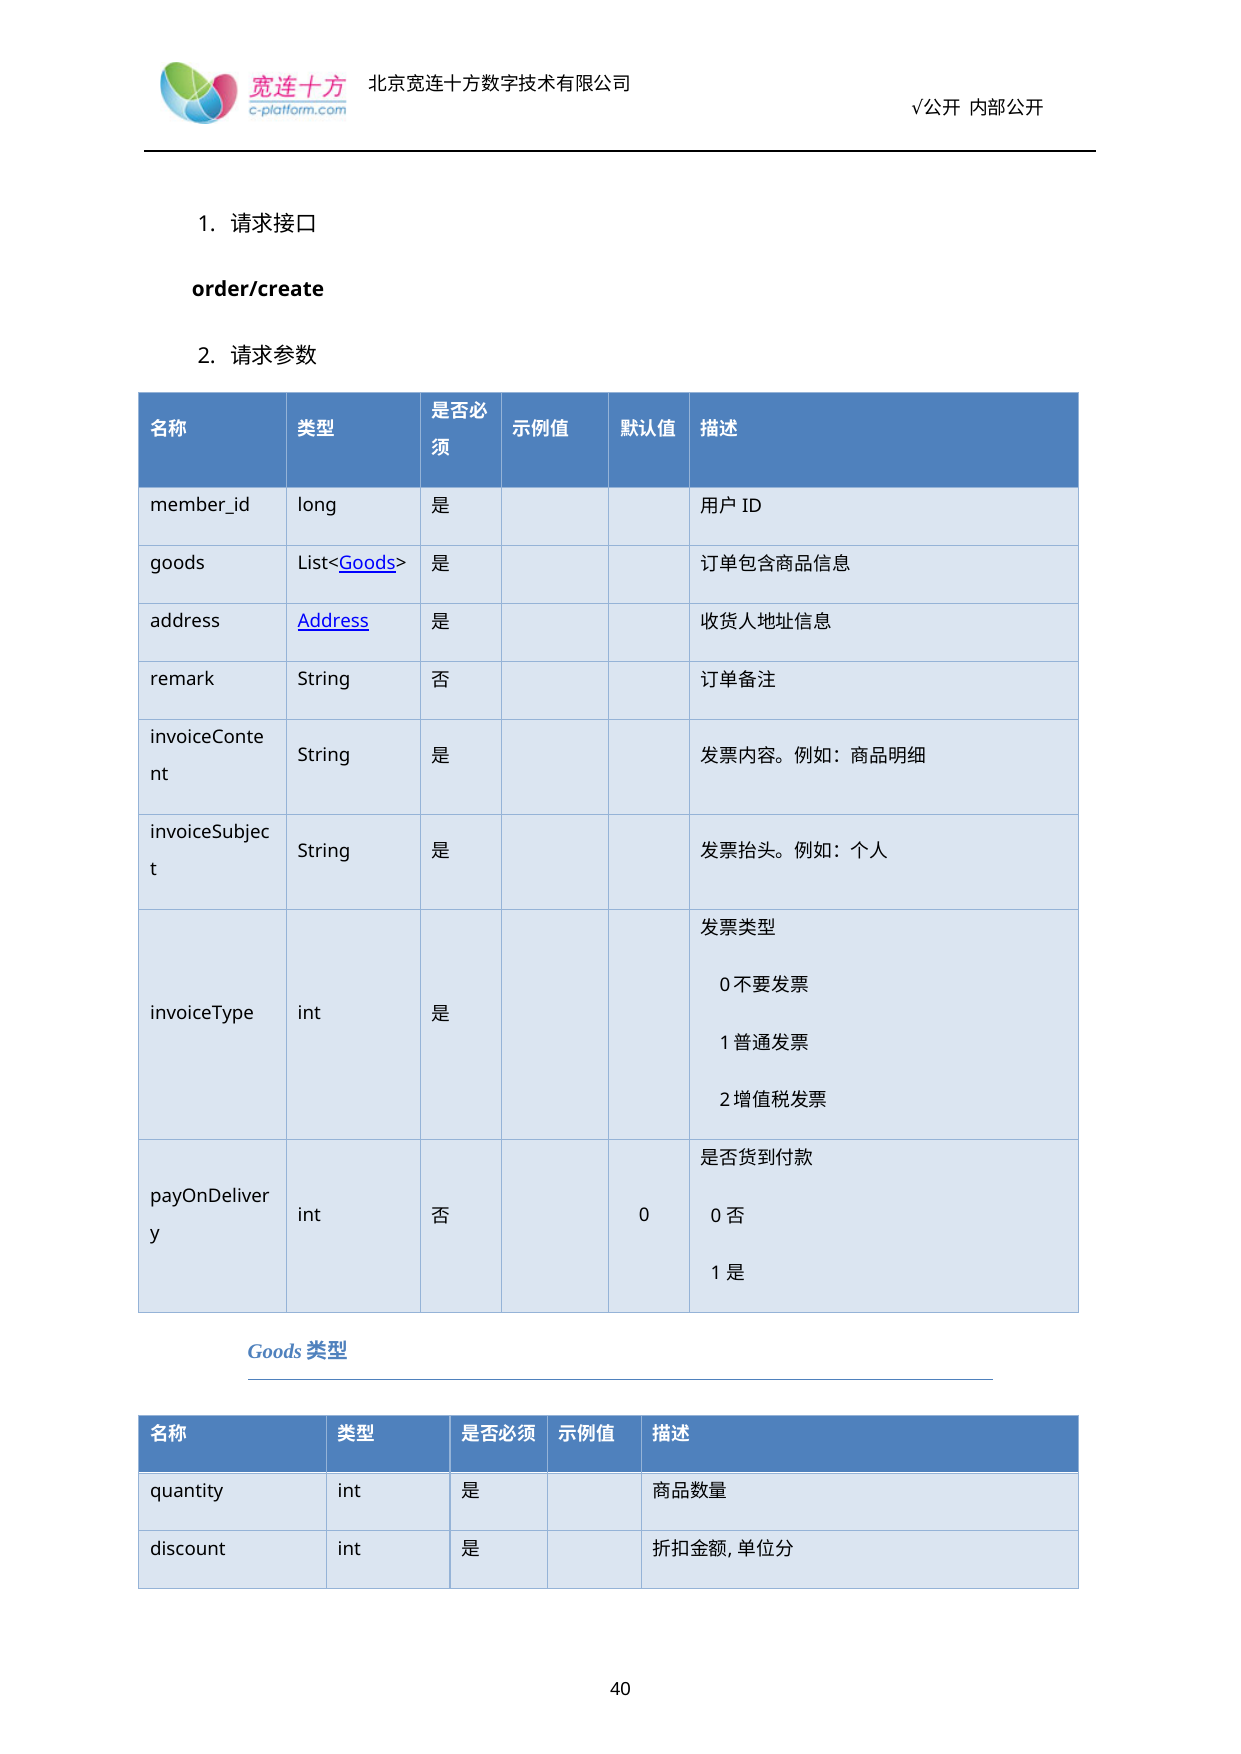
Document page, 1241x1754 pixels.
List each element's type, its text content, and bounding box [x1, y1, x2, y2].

text Goods类型 [247, 1334, 993, 1380]
table_cell 订单备注 [690, 662, 1078, 719]
table_cell [502, 662, 608, 719]
table_cell [502, 720, 608, 814]
table_cell 是 [421, 815, 501, 909]
table_header 类型 [327, 1416, 449, 1472]
table_cell discount [139, 1531, 326, 1588]
table_header 描述 [690, 393, 1078, 487]
table_cell member_id [139, 488, 286, 545]
table_cell invoiceSubject [139, 815, 286, 909]
table_cell 发票类型 0不要发票 1普通发票 2增值税发票 [690, 910, 1078, 1139]
table_cell 订单包含商品信息 [690, 546, 1078, 603]
table_cell [502, 815, 608, 909]
table_cell [502, 910, 608, 1139]
table_cell invoiceContent [139, 720, 286, 814]
table_cell 是 [451, 1531, 547, 1588]
table_header 是否必须 [451, 1416, 547, 1472]
table_cell 是 [451, 1474, 547, 1530]
table_cell 收货人地址信息 [690, 604, 1078, 661]
table_cell payOnDelivery [139, 1140, 286, 1312]
table_header 名称 [139, 1416, 326, 1472]
table_cell [609, 815, 689, 909]
table_cell [502, 1140, 608, 1312]
table_cell List<Goods> [287, 546, 420, 603]
table_cell long [287, 488, 420, 545]
table_header 描述 [642, 1416, 1078, 1472]
table_cell String [287, 662, 420, 719]
table_cell 发票抬头。例如：个人 [690, 815, 1078, 909]
table_cell [502, 488, 608, 545]
subtitle 请求参数 [197, 338, 1090, 370]
table_cell [609, 910, 689, 1139]
table_cell [609, 604, 689, 661]
table_cell 0 [609, 1140, 689, 1312]
table_cell 是 [421, 604, 501, 661]
table_cell Address [287, 604, 420, 661]
table_cell 发票内容。例如：商品明细 [690, 720, 1078, 814]
table_cell [609, 488, 689, 545]
table_cell [609, 546, 689, 603]
table_cell 否 [421, 1140, 501, 1312]
table_cell remark [139, 662, 286, 719]
table_header 示例值 [502, 393, 608, 487]
table_cell [502, 546, 608, 603]
table_cell invoiceType [139, 910, 286, 1139]
table_cell 是 [421, 720, 501, 814]
table_cell 折扣金额, 单位分 [642, 1531, 1078, 1588]
table_cell 否 [421, 662, 501, 719]
table_cell int [327, 1474, 449, 1530]
table_cell [609, 720, 689, 814]
table_cell goods [139, 546, 286, 603]
table_cell 是 [421, 488, 501, 545]
text order/create [150, 272, 1040, 304]
subtitle 请求接口 [197, 206, 1090, 238]
table_cell String [287, 815, 420, 909]
table_header 名称 [139, 393, 286, 487]
table_cell 用户ID [690, 488, 1078, 545]
table_header 类型 [287, 393, 420, 487]
table_header 默认值 [609, 393, 689, 487]
table_header 是否必须 [421, 393, 501, 487]
table_cell int [327, 1531, 449, 1588]
table_cell [548, 1531, 641, 1588]
table_cell quantity [139, 1474, 326, 1530]
table_cell [548, 1474, 641, 1530]
table_cell 是 [421, 546, 501, 603]
table_cell [502, 604, 608, 661]
table_cell 商品数量 [642, 1474, 1078, 1530]
table_cell 是否货到付款 0 否 1 是 [690, 1140, 1078, 1312]
table_cell [609, 662, 689, 719]
table_cell address [139, 604, 286, 661]
table_cell 是 [421, 910, 501, 1139]
picture [160, 62, 347, 124]
table_cell int [287, 1140, 420, 1312]
table_cell int [287, 910, 420, 1139]
table_cell String [287, 720, 420, 814]
table_header 示例值 [548, 1416, 641, 1472]
